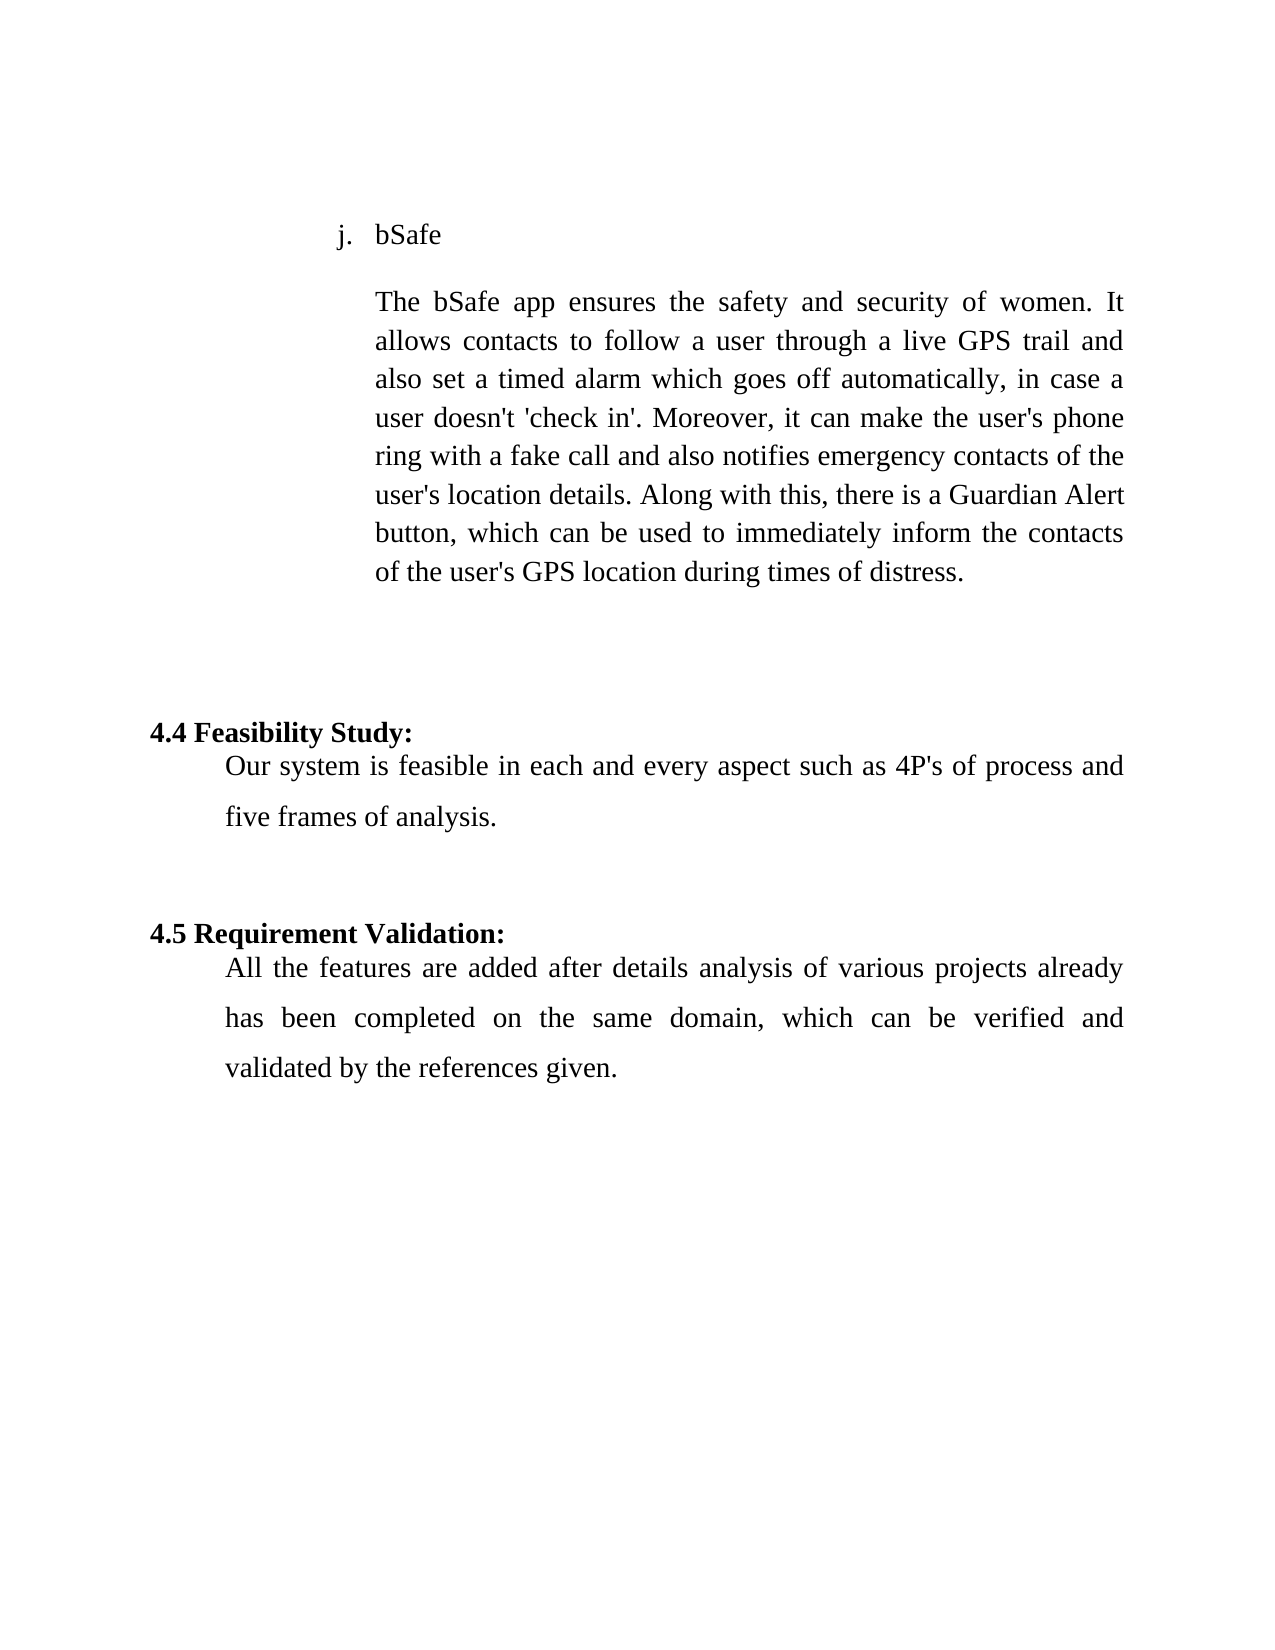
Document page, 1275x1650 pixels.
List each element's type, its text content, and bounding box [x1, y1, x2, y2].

list bSafe [337, 217, 1125, 251]
text All the features are added after details analysis of various projects already has been completed on the same domain, which can be verified and validated by the references given. [150, 950, 1125, 1084]
text Our system is feasible in each and every aspect such as 4P's of process and five frames of analysis. [150, 748, 1125, 832]
text The bSafe app ensures the safety and security of women. It allows contacts to follow a user through a live GPS trail and also set a timed alarm which goes off automatically, in case a user doesn't 'check in'. Moreover, it can make the user's phone ring with a fake call and also notifies emergency contacts of the user's location details. Along with this, there is a Guardian Alert button, which can be used to immediately inform the contacts of the user's GPS location during times of distress. [375, 284, 1125, 587]
text 4.4 Feasibility Study: [150, 715, 1125, 748]
text 4.5 Requirement Validation: [150, 916, 1125, 950]
